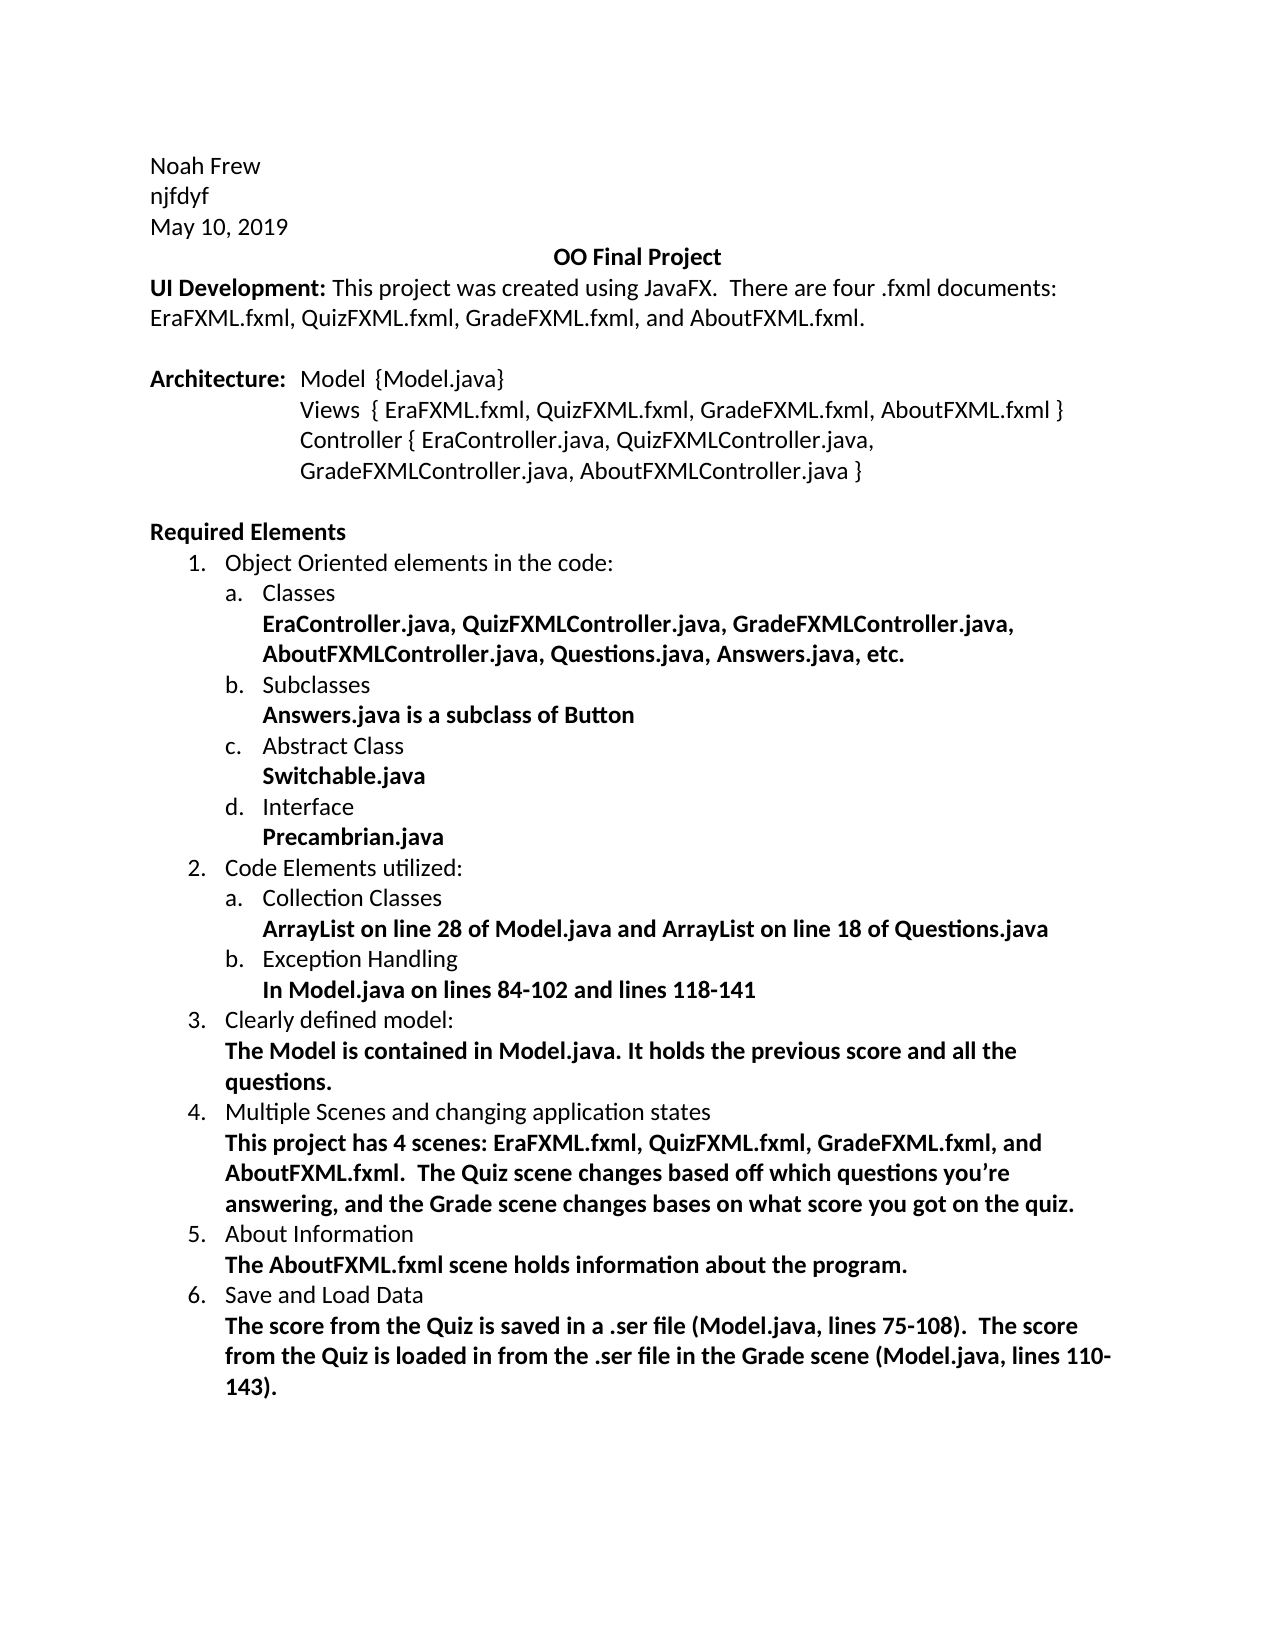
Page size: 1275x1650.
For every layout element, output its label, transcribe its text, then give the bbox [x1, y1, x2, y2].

text In Model.java on lines 84-102 and lines 118-141 [262, 974, 1125, 1004]
text njfdyf [150, 181, 1125, 211]
list Multiple Scenes and changing application states [187, 1096, 1125, 1127]
text Precambrian.java [262, 821, 1125, 852]
text OO Final Project [150, 242, 1125, 272]
text Noah Frew [150, 150, 1125, 181]
list Object Oriented elements in the code: [187, 547, 1125, 577]
list About Information [187, 1218, 1125, 1249]
text This project has 4 scenes: EraFXML.fxml, QuizFXML.fxml, GradeFXML.fxml, and AboutFXML.fxml. The Quiz scene changes based off which questions you’re answering, and the Grade scene changes bases on what score you got on the quiz. [225, 1127, 1125, 1218]
list Exception Handling [225, 943, 1125, 974]
text EraController.java, QuizFXMLController.java, GradeFXMLController.java, AboutFXMLController.java, Questions.java, Answers.java, etc. [262, 608, 1125, 669]
text Architecture: Model {Model.java} [150, 364, 1125, 394]
text Required Elements [150, 516, 1125, 547]
list Abstract Class [225, 730, 1125, 760]
text Switchable.java [262, 760, 1125, 791]
text May 10, 2019 [150, 211, 1125, 242]
list Clearly defined model: [187, 1004, 1125, 1035]
list Subclasses [225, 669, 1125, 699]
text ArrayList on line 28 of Model.java and ArrayList on line 18 of Questions.java [262, 913, 1125, 943]
list Interface [225, 791, 1125, 821]
text Answers.java is a subclass of Button [262, 699, 1125, 730]
list Code Elements utilized: [187, 852, 1125, 882]
text The score from the Quiz is saved in a .ser file (Model.java, lines 75-108). The score from the Quiz is loaded in from the .ser file in the Grade scene (Model.java, lines 110-143). [225, 1310, 1125, 1401]
text Views { EraFXML.fxml, QuizFXML.fxml, GradeFXML.fxml, AboutFXML.fxml } [150, 394, 1125, 425]
text Controller { EraController.java, QuizFXMLController.java, GradeFXMLController.java, AboutFXMLController.java } [300, 425, 1125, 486]
text The AboutFXML.fxml scene holds information about the program. [225, 1249, 1125, 1279]
list Collection Classes [225, 882, 1125, 913]
text The Model is contained in Model.java. It holds the previous score and all the questions. [225, 1035, 1125, 1096]
list Classes [225, 577, 1125, 608]
text UI Development: This project was created using JavaFX. There are four .fxml documents: EraFXML.fxml, QuizFXML.fxml, GradeFXML.fxml, and AboutFXML.fxml. [150, 272, 1125, 333]
list Save and Load Data [187, 1279, 1125, 1310]
